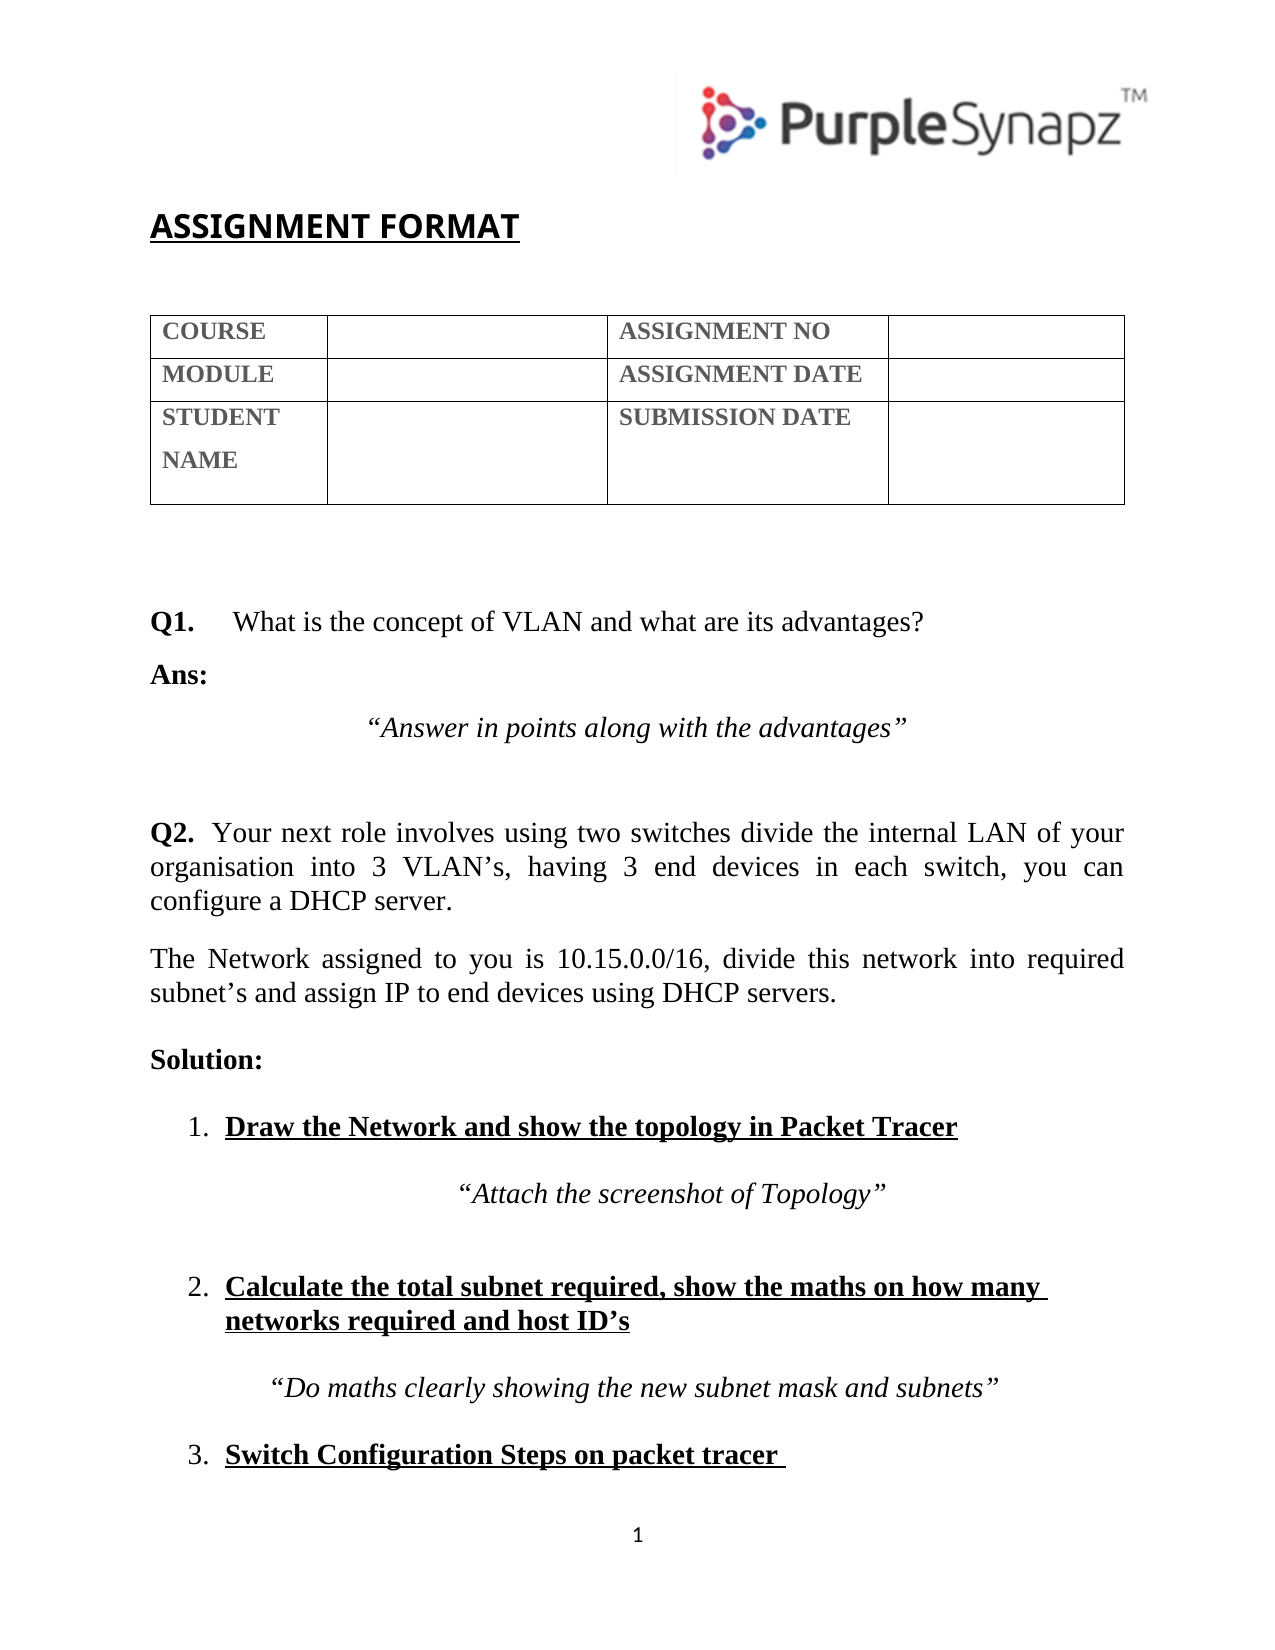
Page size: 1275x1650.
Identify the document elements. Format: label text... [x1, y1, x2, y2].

table_cell SUBMISSION DATE [608, 402, 888, 503]
table_cell STUDENT NAME [151, 402, 327, 503]
table_cell [889, 402, 1124, 503]
list Switch Configuration Steps on packet tracer [187, 1437, 1125, 1470]
table_cell [328, 402, 607, 503]
list Calculate the total subnet required, show the maths on how many networks required and host ID’s [187, 1269, 1125, 1336]
table_cell [328, 359, 607, 401]
text Q2. Your next role involves using two switches divide the internal LAN of your organisation into 3 VLAN’s, having 3 end devices in each switch, you can configure a DHCP server. [150, 816, 1125, 916]
text Ans: [150, 657, 1125, 691]
table_header [328, 316, 607, 358]
text “Answer in points along with the advantages” [150, 710, 1125, 743]
table_cell [889, 359, 1124, 401]
table_header ASSIGNMENT NO [608, 316, 888, 358]
text “Do maths clearly showing the new subnet mask and subnets” [150, 1370, 1125, 1403]
text The Network assigned to you is 10.15.0.0/16, divide this network into required subnet’s and assign IP to end devices using DHCP servers. [150, 942, 1125, 1009]
text Solution: [150, 1042, 1125, 1076]
list Draw the Network and show the topology in Packet Tracer [187, 1109, 1125, 1143]
picture [675, 73, 1158, 175]
table_header COURSE [151, 316, 327, 358]
table_header [889, 316, 1124, 358]
text “Attach the screenshot of Topology” [225, 1176, 1125, 1210]
text ASSIGNMENT FORMAT [150, 202, 1125, 248]
text Q1. What is the concept of VLAN and what are its advantages? [150, 604, 1125, 638]
table_cell MODULE [151, 359, 327, 401]
table_cell ASSIGNMENT DATE [608, 359, 888, 401]
